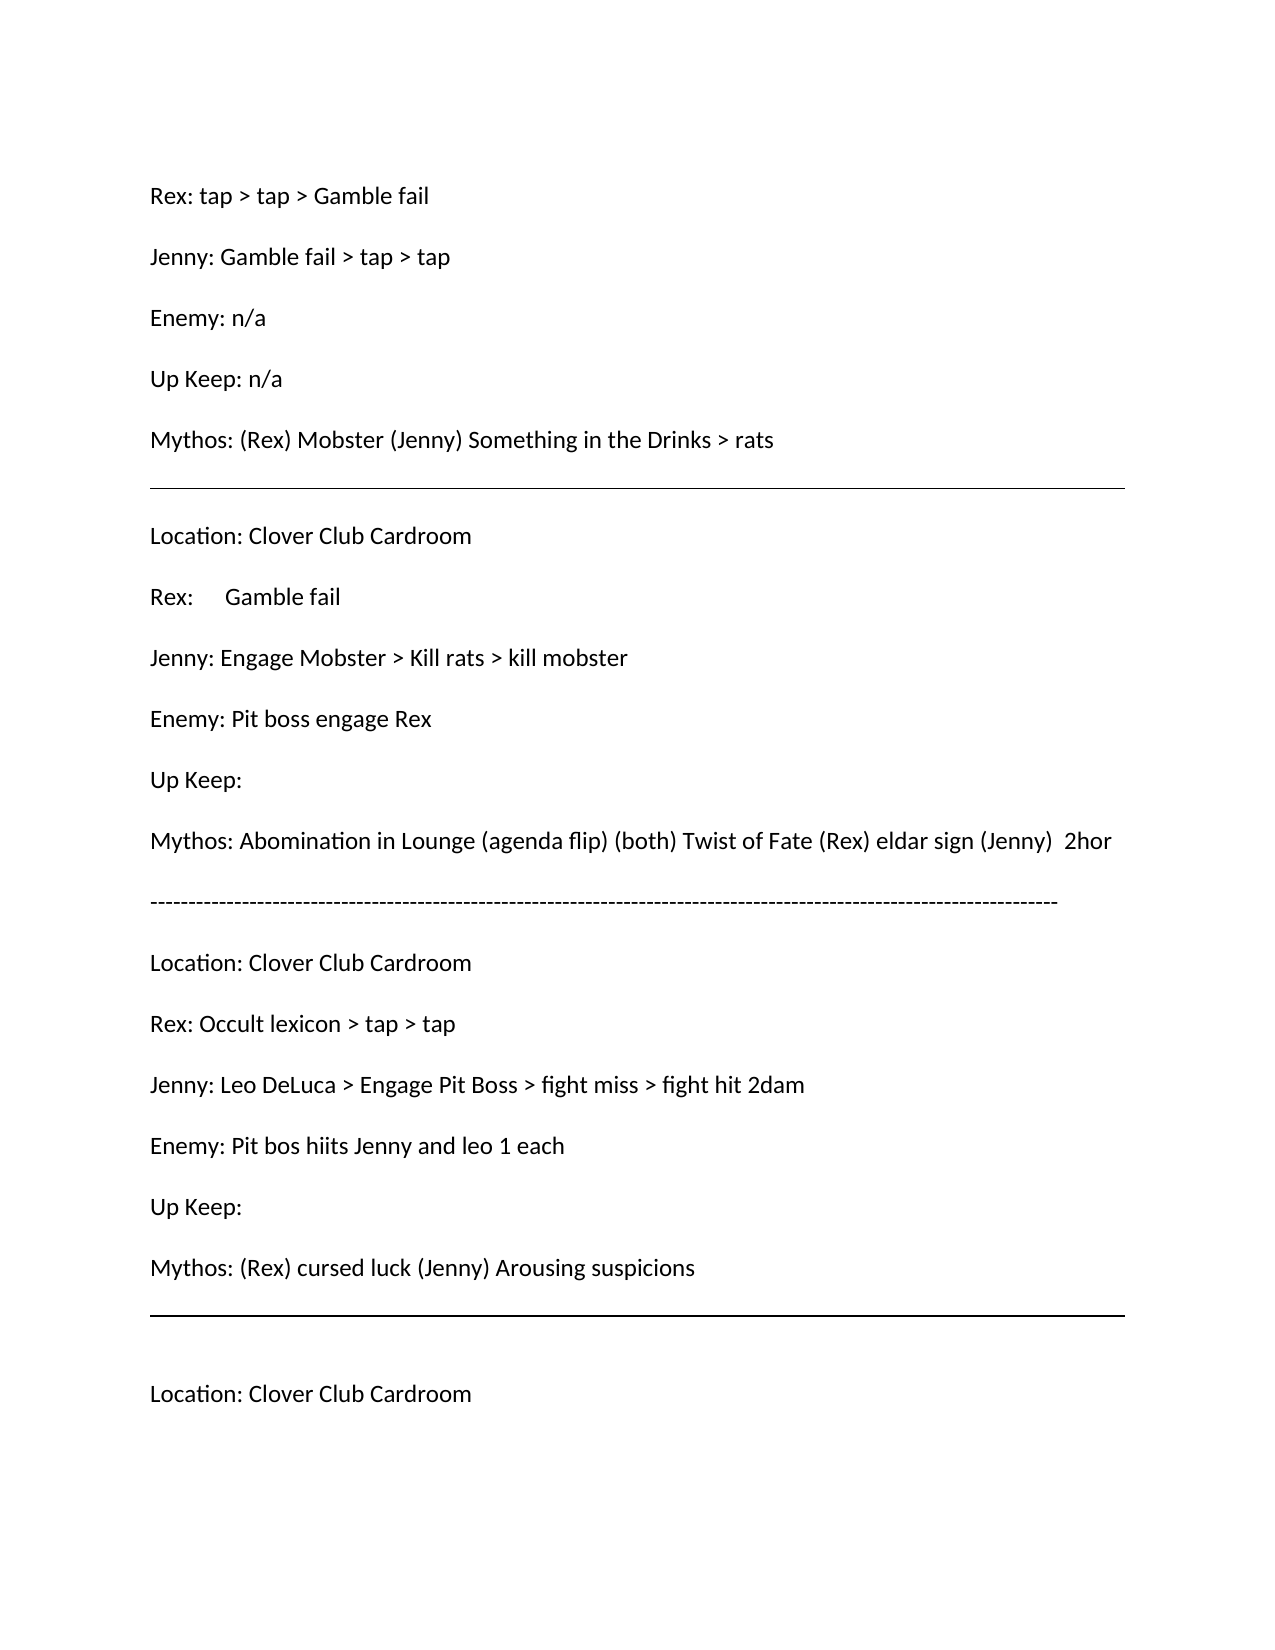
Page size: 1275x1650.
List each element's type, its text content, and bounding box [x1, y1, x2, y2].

text Up Keep: [150, 1191, 1125, 1222]
text Jenny: Engage Mobster > Kill rats > kill mobster [150, 642, 1125, 672]
text Enemy: Pit boss engage Rex [150, 703, 1125, 733]
text Rex: tap > tap > Gamble fail [150, 181, 1125, 211]
text Up Keep: [150, 764, 1125, 794]
text Mythos: Abomination in Lounge (agenda flip) (both) Twist of Fate (Rex) eldar sign (Jenny) 2hor [150, 825, 1125, 856]
text Mythos: (Rex) cursed luck (Jenny) Arousing suspicions [150, 1252, 1125, 1283]
text Enemy: Pit bos hiits Jenny and leo 1 each [150, 1130, 1125, 1161]
text Enemy: n/a [150, 303, 1125, 333]
text Up Keep: n/a [150, 364, 1125, 394]
text Location: Clover Club Cardroom [150, 520, 1125, 550]
text Mythos: (Rex) Mobster (Jenny) Something in the Drinks > rats [150, 425, 1125, 455]
text ----------------------------------------------------------------------------------------------------------------------- [150, 886, 1125, 917]
text Rex: Occult lexicon > tap > tap [150, 1008, 1125, 1039]
text Jenny: Leo DeLuca > Engage Pit Boss > fight miss > fight hit 2dam [150, 1069, 1125, 1100]
text Rex: Gamble fail [150, 581, 1125, 611]
text Jenny: Gamble fail > tap > tap [150, 242, 1125, 272]
text Location: Clover Club Cardroom [150, 1378, 1125, 1409]
text Location: Clover Club Cardroom [150, 947, 1125, 978]
